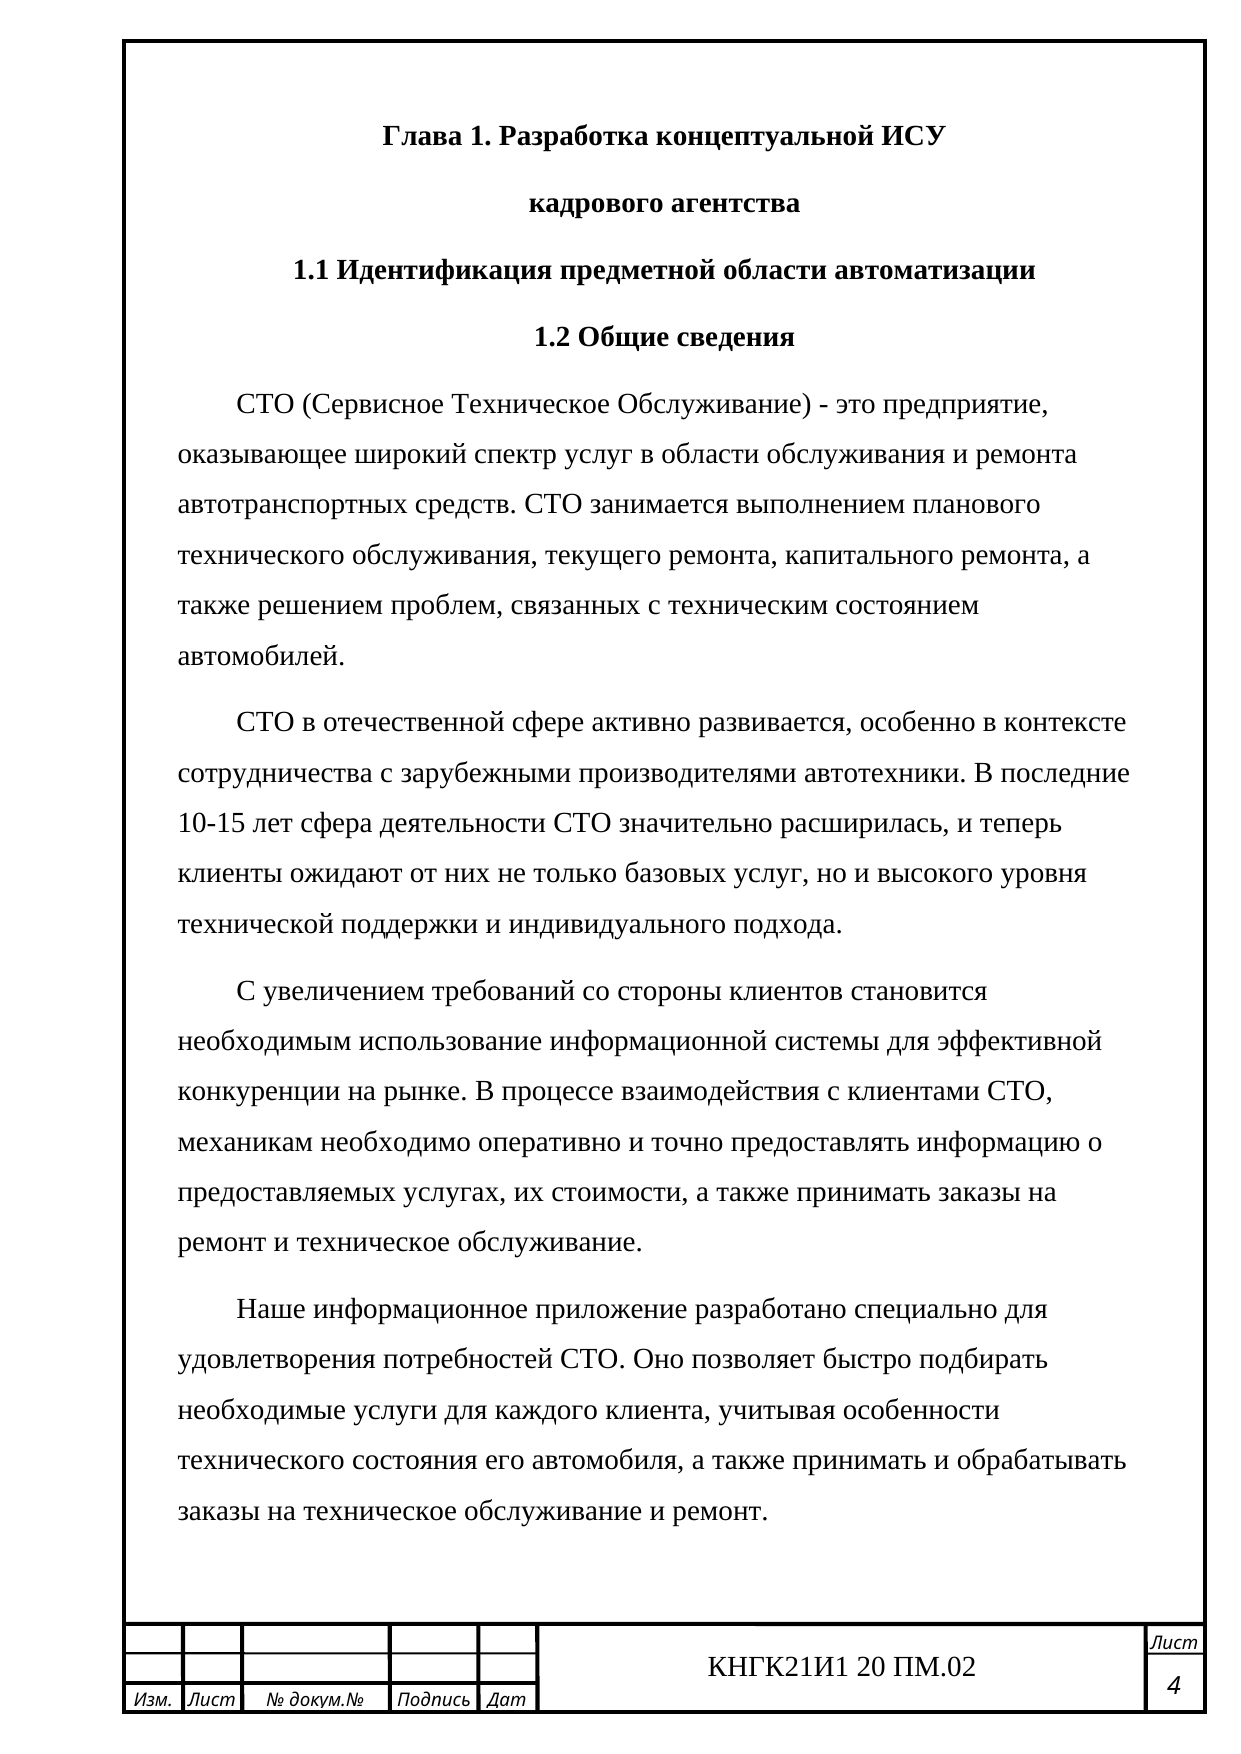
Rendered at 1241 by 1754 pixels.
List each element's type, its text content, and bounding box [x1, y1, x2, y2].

text Глава 1. Разработка концептуальной ИСУ [177, 118, 1152, 152]
text Наше информационное приложение разработано специально для удовлетворения потребностей СТО. Оно позволяет быстро подбирать необходимые услуги для каждого клиента, учитывая особенности технического состояния его автомобиля, а также принимать и обрабатывать заказы на техническое обслуживание и ремонт. [177, 1291, 1152, 1526]
text СТО в отечественной сфере активно развивается, особенно в контексте сотрудничества с зарубежными производителями автотехники. В последние 10-15 лет сфера деятельности СТО значительно расширилась, и теперь клиенты ожидают от них не только базовых услуг, но и высокого уровня технической поддержки и индивидуального подхода. [177, 704, 1152, 939]
text С увеличением требований со стороны клиентов становится необходимым использование информационной системы для эффективной конкуренции на рынке. В процессе взаимодействия с клиентами СТО, механикам необходимо оперативно и точно предоставлять информацию о предоставляемых услугах, их стоимости, а также принимать заказы на ремонт и техническое обслуживание. [177, 973, 1152, 1258]
text 1.1 Идентификация предметной области автоматизации [177, 252, 1152, 286]
text СТО (Сервисное Техническое Обслуживание) - это предприятие, оказывающее широкий спектр услуг в области обслуживания и ремонта автотранспортных средств. СТО занимается выполнением планового технического обслуживания, текущего ремонта, капитального ремонта, а также решением проблем, связанных с техническим состоянием автомобилей. [177, 386, 1152, 671]
text кадрового агентства [177, 185, 1152, 219]
text 1.2 Общие сведения [177, 319, 1152, 353]
